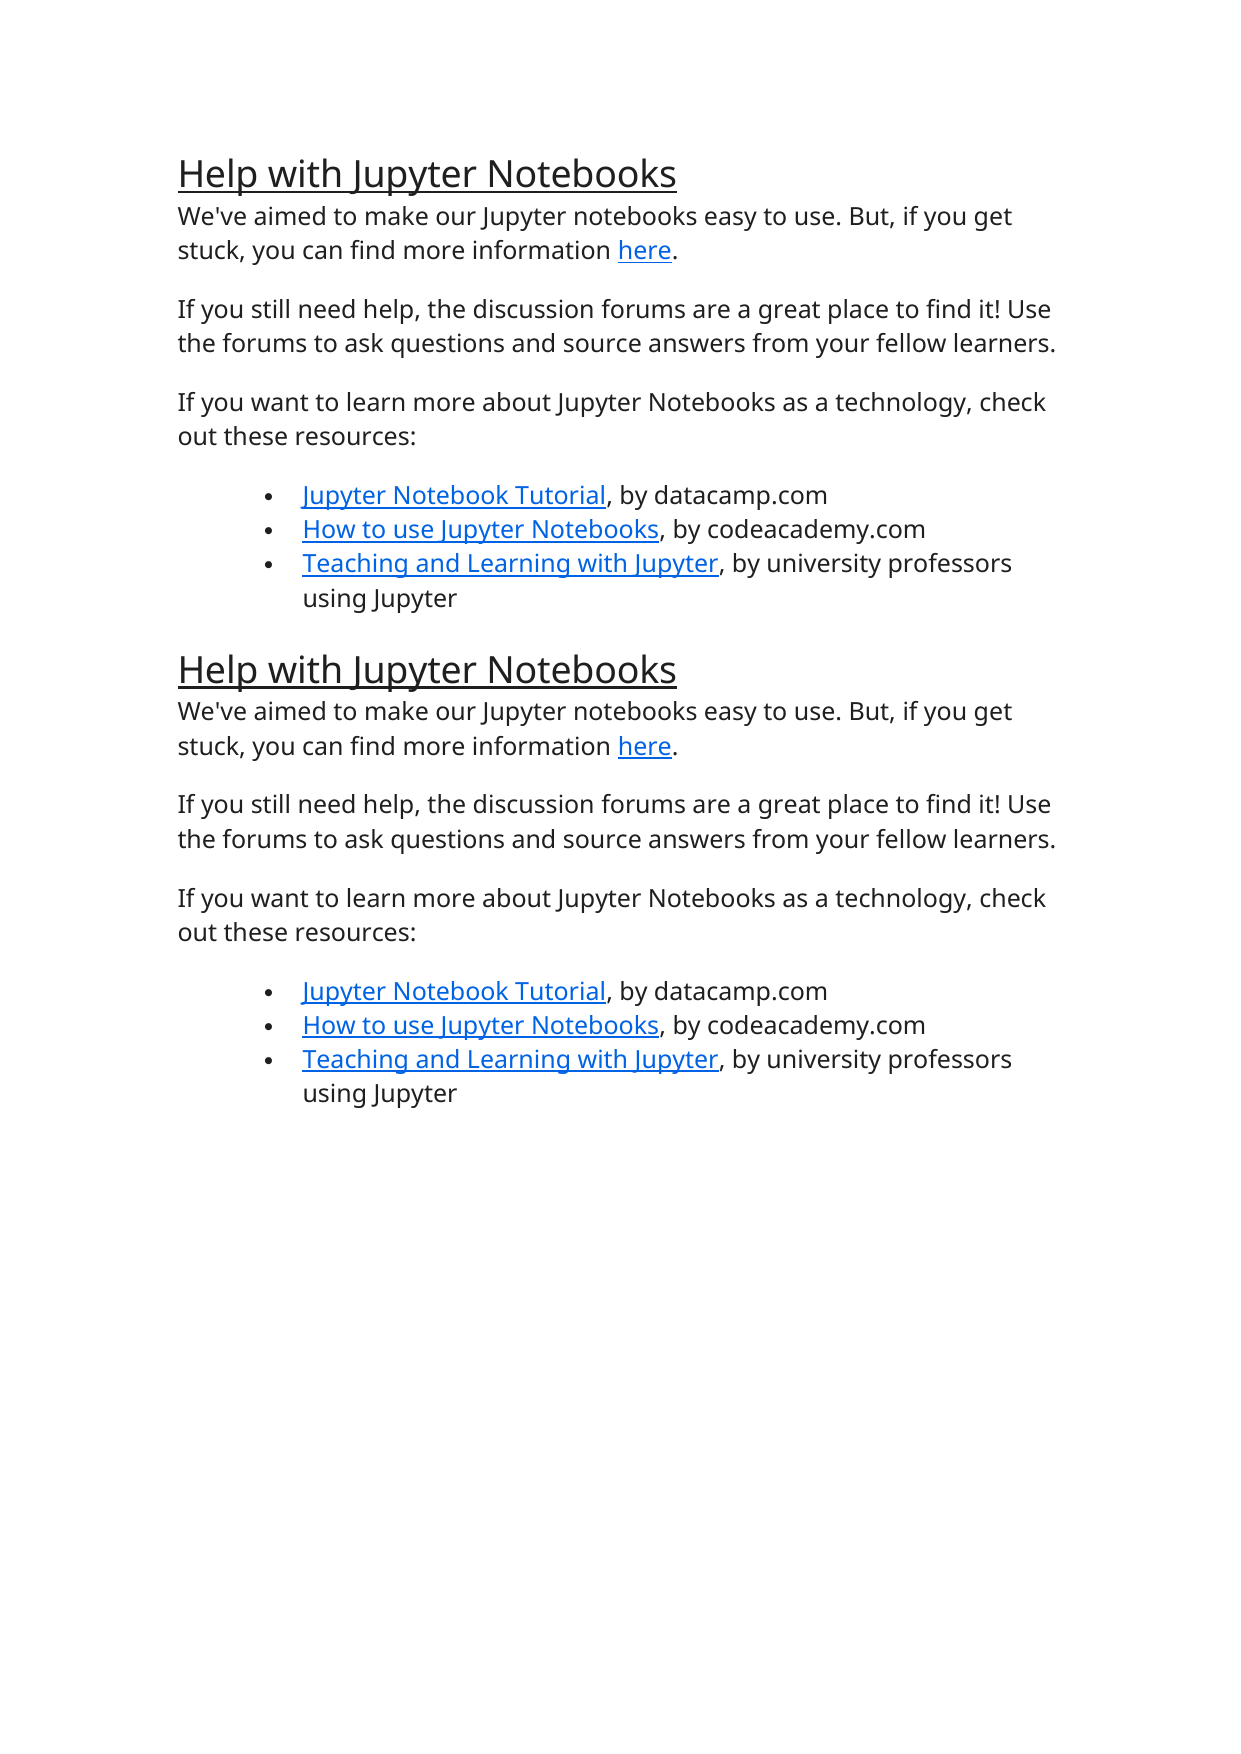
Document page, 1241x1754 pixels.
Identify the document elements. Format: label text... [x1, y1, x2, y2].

text If you want to learn more about Jupyter Notebooks as a technology, check out these resources: [177, 385, 1063, 453]
list Jupyter Notebook Tutorial, by datacamp.com [265, 973, 1063, 1007]
subtitle Help with Jupyter Notebooks [177, 643, 1063, 694]
list Jupyter Notebook Tutorial, by datacamp.com [265, 478, 1063, 512]
list Teaching and Learning with Jupyter, by university professors using Jupyter [265, 1042, 1063, 1110]
text We've aimed to make our Jupyter notebooks easy to use. But, if you get stuck, you can find more information here. [177, 694, 1063, 762]
list How to use Jupyter Notebooks, by codeacademy.com [265, 512, 1063, 546]
list How to use Jupyter Notebooks, by codeacademy.com [265, 1007, 1063, 1042]
text We've aimed to make our Jupyter notebooks easy to use. But, if you get stuck, you can find more information here. [177, 199, 1063, 267]
subtitle Help with Jupyter Notebooks [177, 148, 1063, 199]
text If you still need help, the discussion forums are a great place to find it! Use the forums to ask questions and source answers from your fellow learners. [177, 292, 1063, 360]
text If you want to learn more about Jupyter Notebooks as a technology, check out these resources: [177, 880, 1063, 948]
text If you still need help, the discussion forums are a great place to find it! Use the forums to ask questions and source answers from your fellow learners. [177, 787, 1063, 855]
list Teaching and Learning with Jupyter, by university professors using Jupyter [265, 546, 1063, 614]
